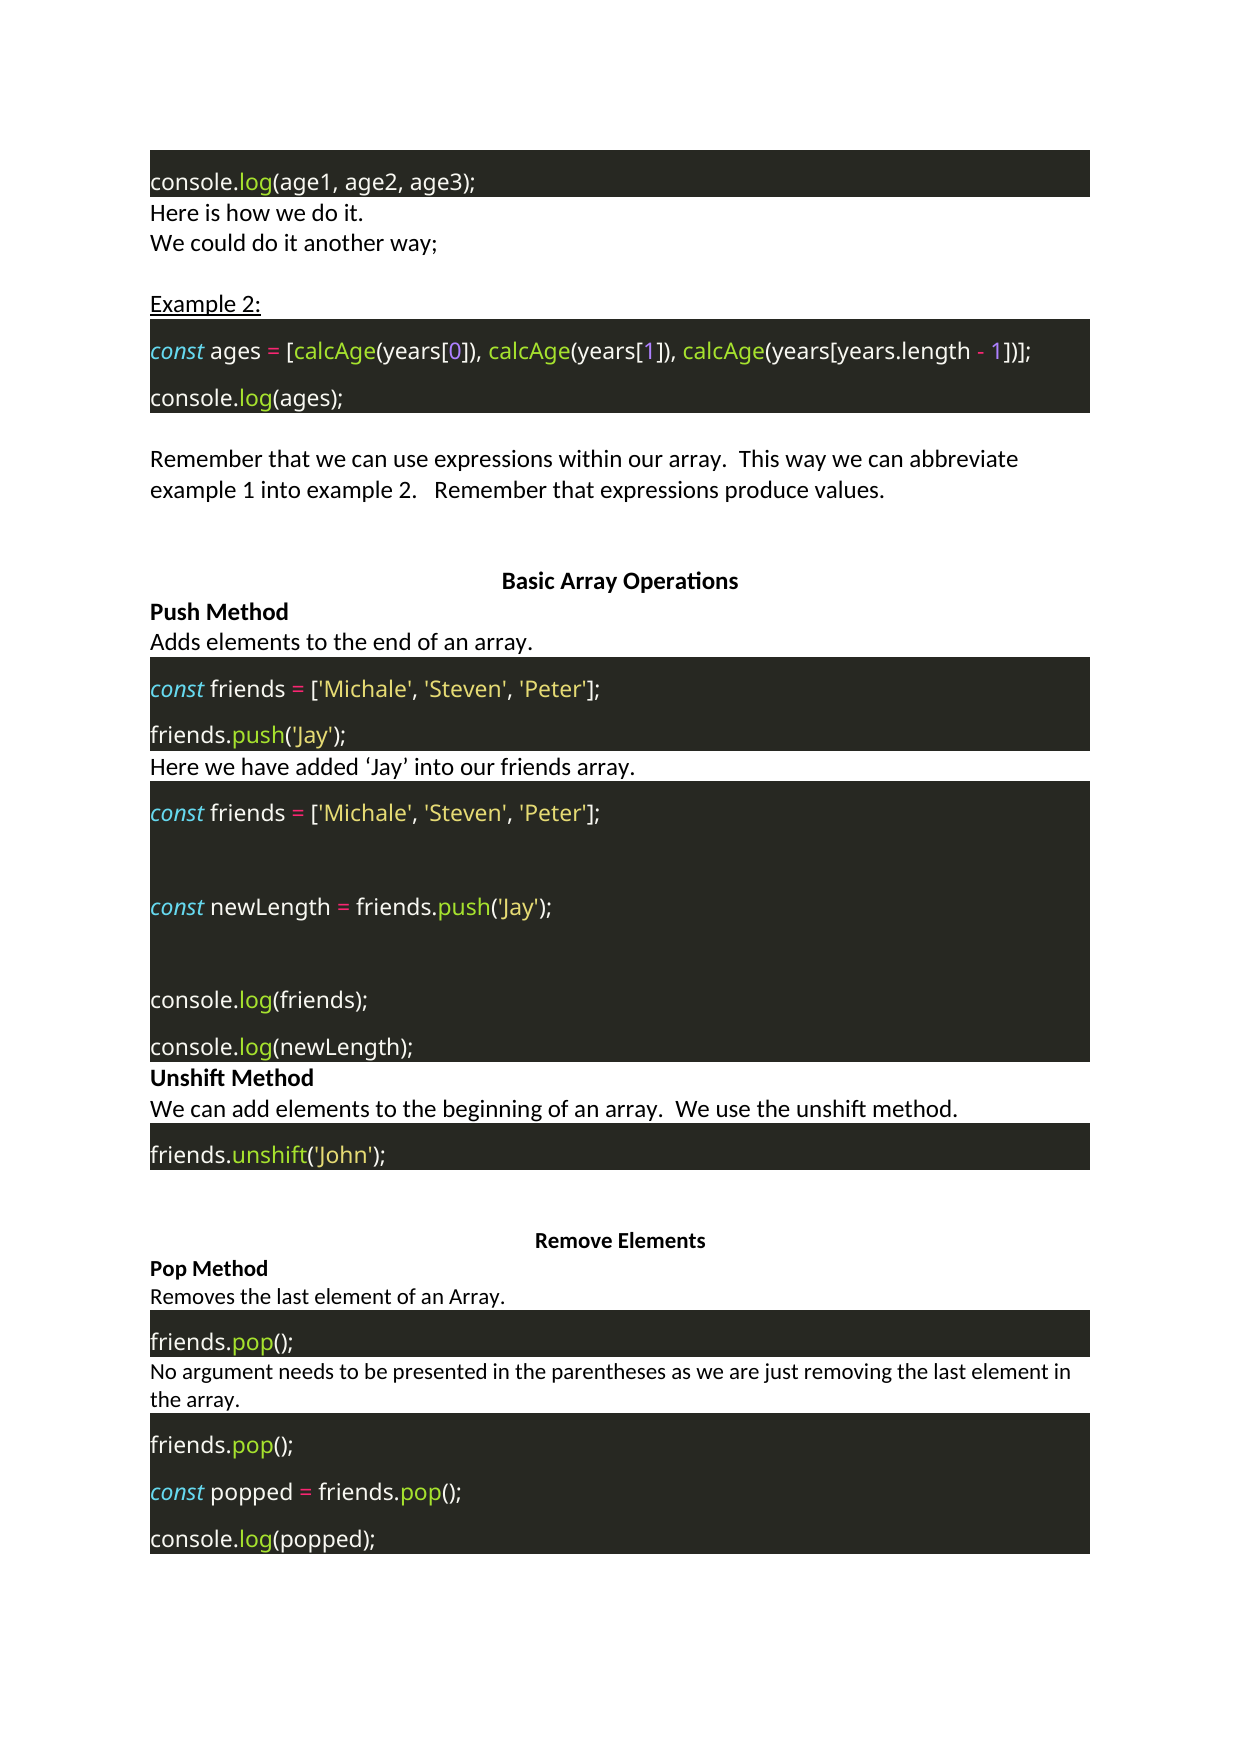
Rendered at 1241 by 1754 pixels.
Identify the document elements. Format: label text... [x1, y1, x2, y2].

text Remove Elements [150, 1226, 1090, 1254]
text No argument needs to be presented in the parentheses as we are just removing the last element in the array. [150, 1357, 1090, 1413]
text const newLength = friends.push('Jay'); [150, 875, 1090, 922]
text console.log(friends); [150, 969, 1090, 1016]
text Unshift Method [150, 1062, 1090, 1093]
text Adds elements to the end of an array. [150, 626, 1090, 657]
text const friends = ['Michale', 'Steven', 'Peter']; [150, 657, 1090, 704]
text friends.pop(); [150, 1413, 1090, 1460]
text Removes the last element of an Array. [150, 1282, 1090, 1310]
text We can add elements to the beginning of an array. We use the unshift method. [150, 1093, 1090, 1123]
text friends.push('Jay'); [150, 704, 1090, 751]
text Push Method [150, 596, 1090, 626]
text Here is how we do it. [150, 197, 1090, 227]
text console.log(popped); [150, 1507, 1090, 1554]
text const friends = ['Michale', 'Steven', 'Peter']; [150, 781, 1090, 828]
text const popped = friends.pop(); [150, 1460, 1090, 1507]
text console.log(age1, age2, age3); [150, 150, 1090, 197]
text friends.unshift('John'); [150, 1123, 1090, 1170]
text console.log(newLength); [150, 1016, 1090, 1062]
text console.log(ages); [150, 366, 1090, 413]
text friends.pop(); [150, 1310, 1090, 1357]
text We could do it another way; [150, 227, 1090, 258]
text Example 2: [150, 288, 1090, 319]
text const ages = [calcAge(years[0]), calcAge(years[1]), calcAge(years[years.length - 1])]; [150, 319, 1090, 366]
text Remember that we can use expressions within our array. This way we can abbreviate example 1 into example 2. Remember that expressions produce values. [150, 443, 1090, 504]
text Here we have added ‘Jay’ into our friends array. [150, 751, 1090, 781]
text Basic Array Operations [150, 565, 1090, 596]
text Pop Method [150, 1254, 1090, 1282]
